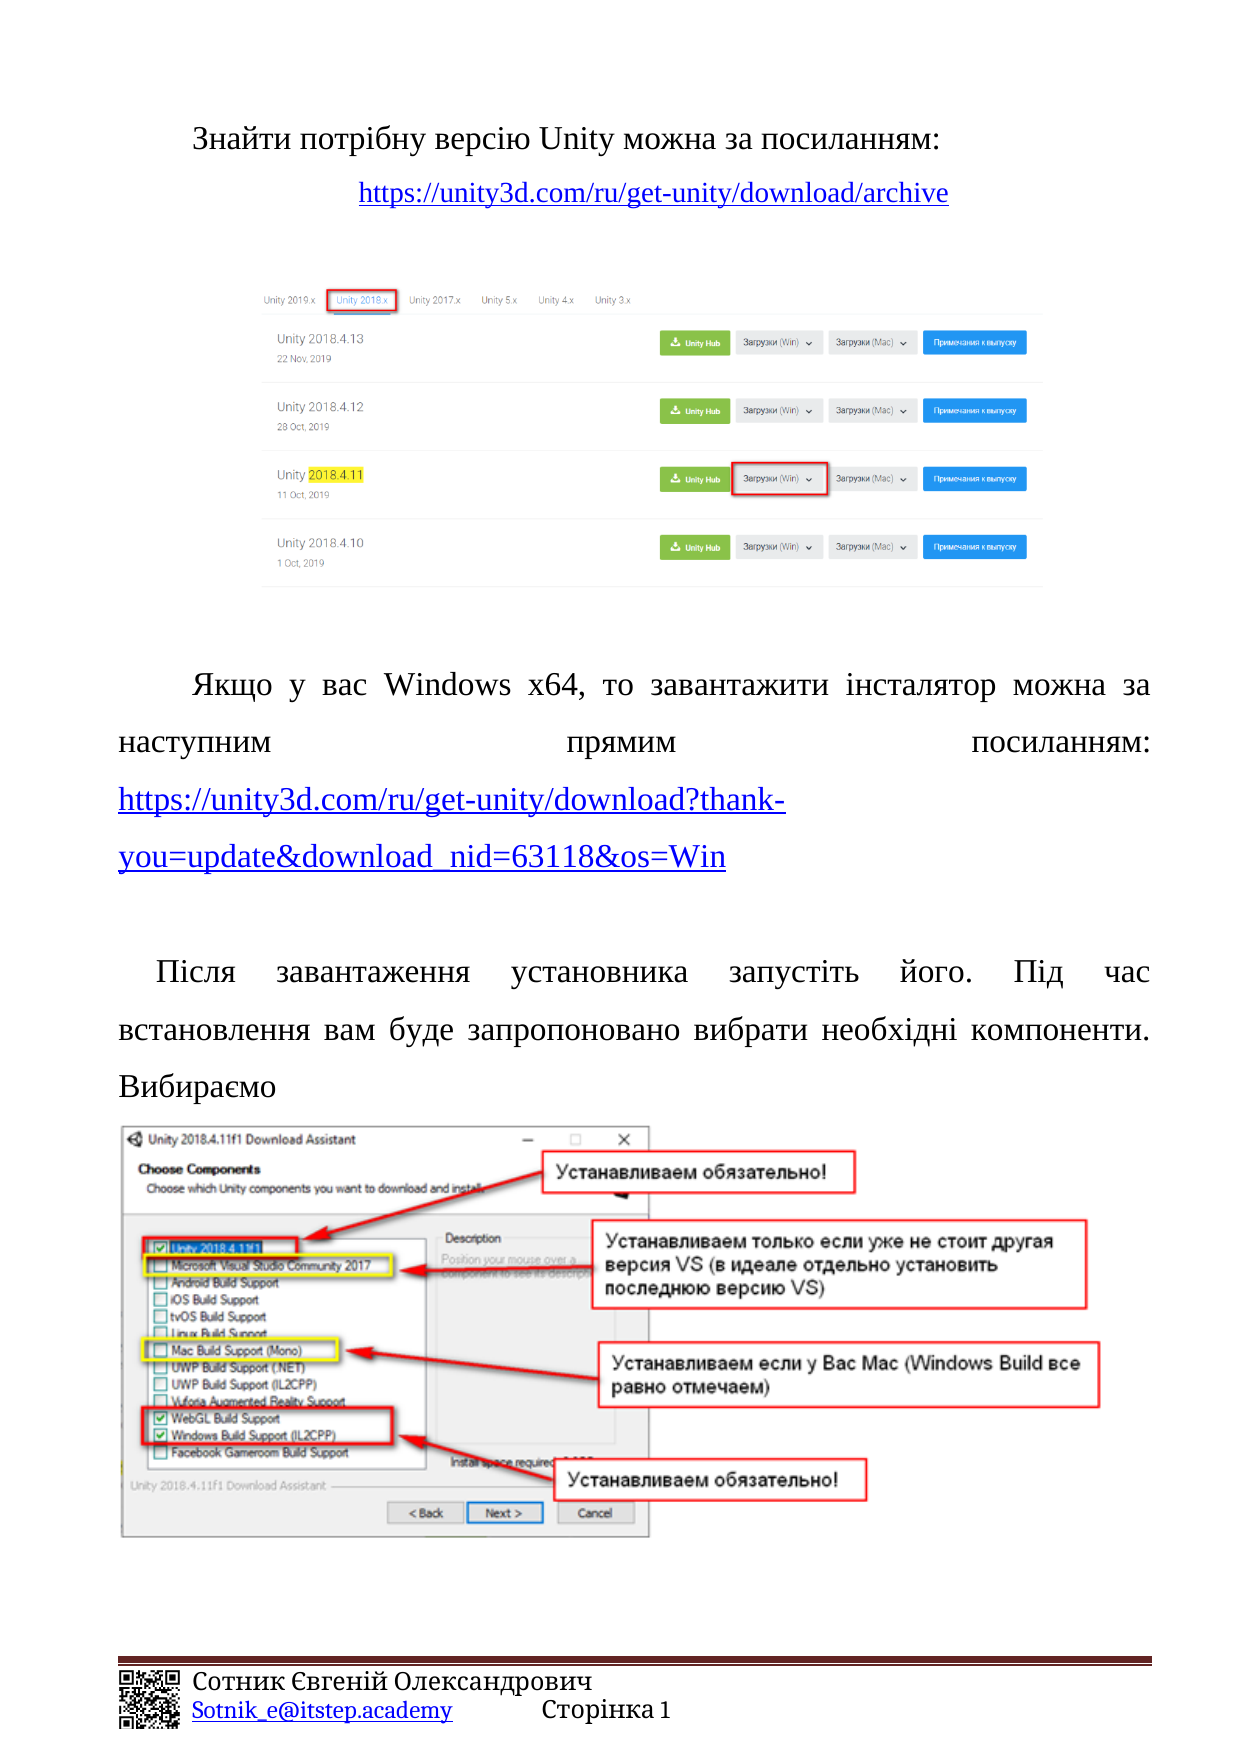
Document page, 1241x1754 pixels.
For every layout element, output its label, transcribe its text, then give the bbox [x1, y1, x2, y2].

text Знайти потрібну версію Unity можна за посиланням: [118, 118, 1152, 156]
text Якщо у вас Windows x64, то завантажити інсталятор можна за наступним прямим посиланням: https://unity3d.com/ru/get-unity/download?thank-you=update&download_nid=63118&os=Win [118, 664, 1152, 875]
text Після завантаження установника запустіть його. Під час встановлення вам буде запропоновано вибрати необхідні компоненти. Вибираємо [118, 951, 1152, 1105]
picture [258, 283, 1049, 592]
picture [117, 1669, 181, 1729]
text https://unity3d.com/ru/get-unity/download/archive [118, 176, 1152, 209]
picture [118, 1123, 1152, 1541]
